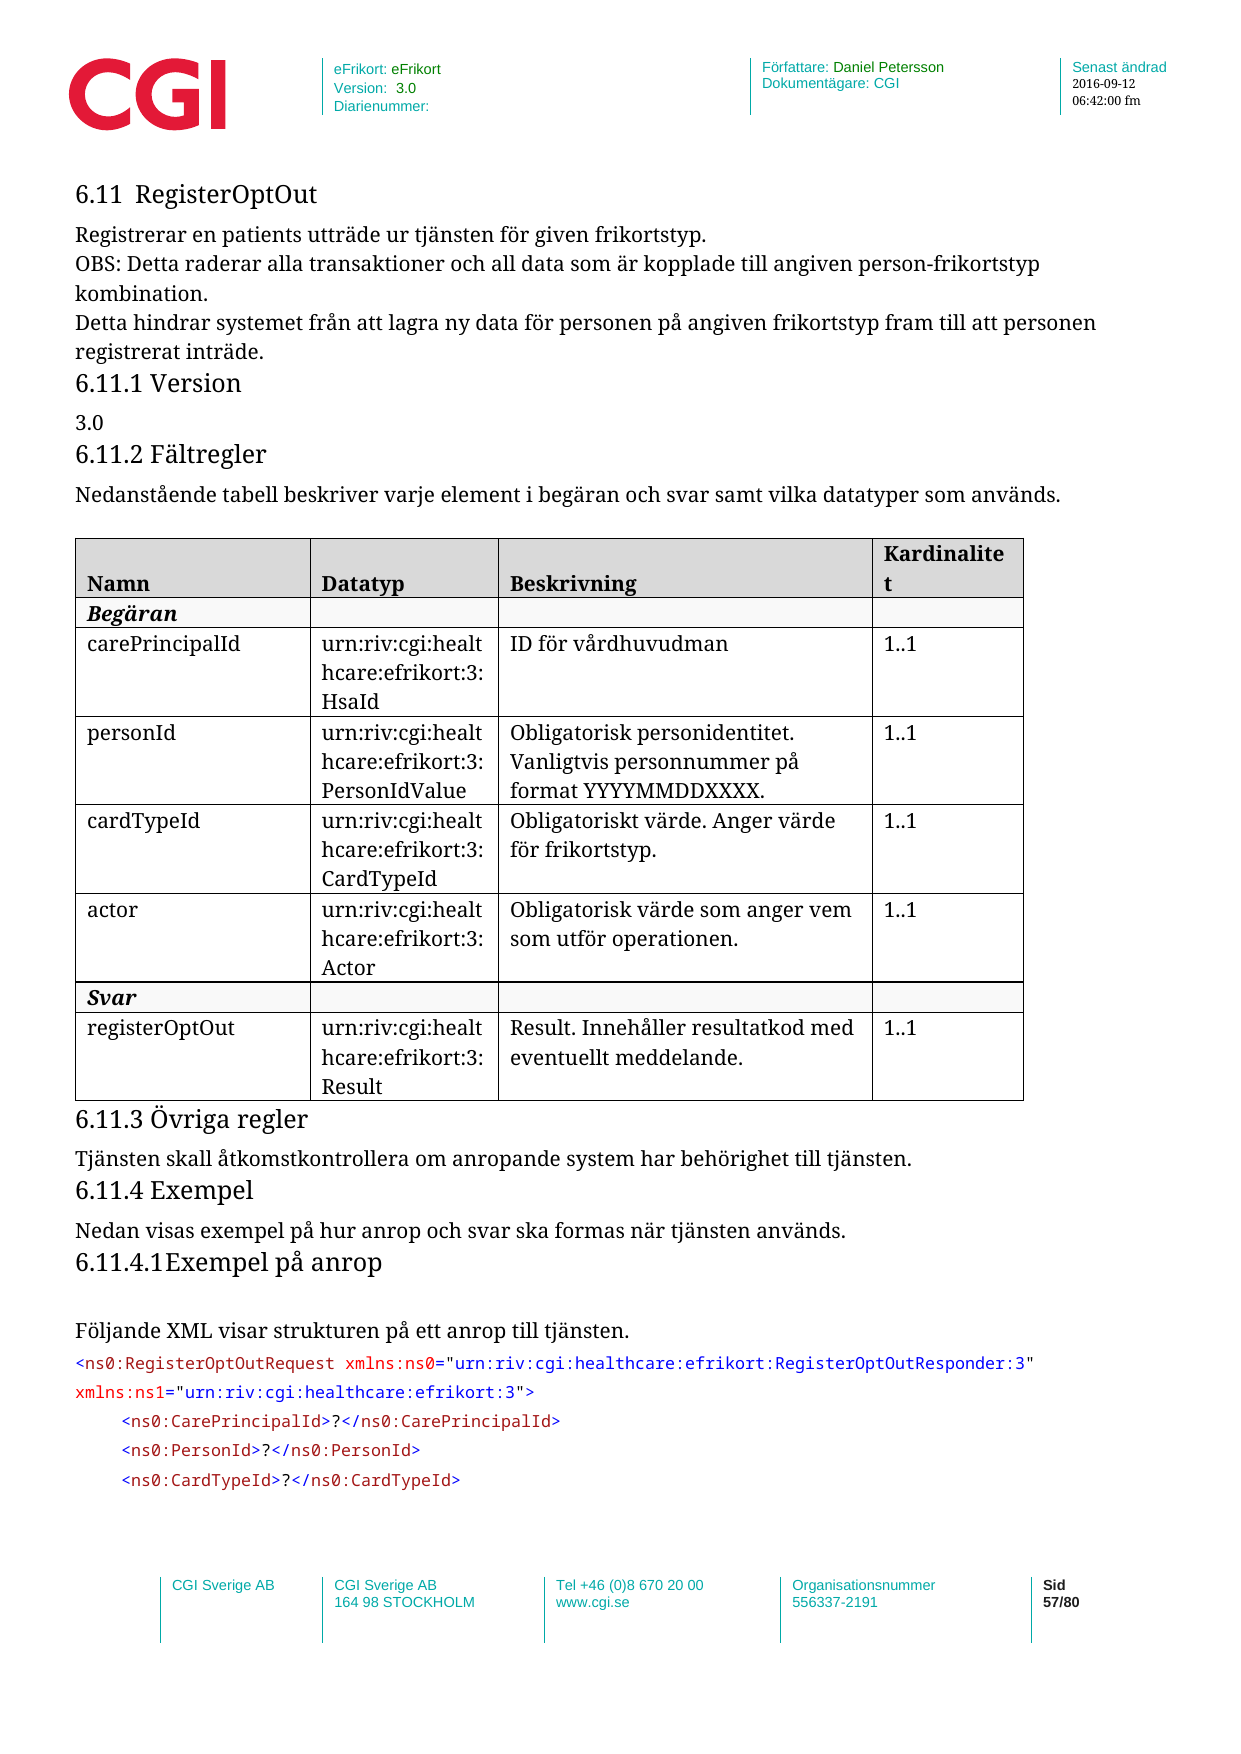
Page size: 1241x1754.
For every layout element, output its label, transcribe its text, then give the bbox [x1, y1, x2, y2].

table_cell [873, 983, 1023, 1012]
table_cell [311, 598, 498, 627]
subtitle Fältregler [75, 437, 1165, 471]
table_cell 1..1 [873, 628, 1023, 716]
table_cell Obligatoriskt värde. Anger värde för frikortstyp. [499, 805, 872, 893]
table_cell urn:riv:cgi:healthcare:efrikort:3:PersonIdValue [311, 717, 498, 804]
table_cell actor [76, 894, 310, 981]
text Nedan visas exempel på hur anrop och svar ska formas när tjänsten används. [75, 1215, 1165, 1244]
text Följande XML visar strukturen på ett anrop till tjänsten. [75, 1316, 1165, 1345]
text OBS: Detta raderar alla transaktioner och all data som är kopplade till angiven person-frikortstyp kombination. [75, 249, 1165, 307]
table_cell urn:riv:cgi:healthcare:efrikort:3:Actor [311, 894, 498, 981]
text <ns0:CarePrincipalId>?</ns0:CarePrincipalId> [121, 1403, 1165, 1433]
text <ns0:RegisterOptOutRequest xmlns:ns0="urn:riv:cgi:healthcare:efrikort:RegisterOptOutResponder:3" xmlns:ns1="urn:riv:cgi:healthcare:efrikort:3"> [75, 1345, 1165, 1403]
text 3.0 [75, 408, 1165, 437]
text <ns0:CardTypeId>?</ns0:CardTypeId> [121, 1462, 1165, 1491]
table_cell [873, 598, 1023, 627]
text Nedanstående tabell beskriver varje element i begäran och svar samt vilka datatyper som används. [75, 479, 1165, 508]
table_cell cardTypeId [76, 805, 310, 893]
subtitle Version [75, 365, 1165, 399]
table_cell ID för vårdhuvudman [499, 628, 872, 716]
table_cell urn:riv:cgi:healthcare:efrikort:3:CardTypeId [311, 805, 498, 893]
subtitle Övriga regler [75, 1101, 1165, 1135]
subtitle RegisterOptOut [75, 177, 1165, 211]
table_header Beskrivning [499, 539, 872, 597]
table_cell [311, 983, 498, 1012]
text Registrerar en patients utträde ur tjänsten för given frikortstyp. [75, 219, 1165, 249]
table_cell urn:riv:cgi:healthcare:efrikort:3:HsaId [311, 628, 498, 716]
table_cell [499, 983, 872, 1012]
table_cell Obligatorisk personidentitet. Vanligtvis personnummer på format YYYYMMDDXXXX. [499, 717, 872, 804]
text Tjänsten skall åtkomstkontrollera om anropande system har behörighet till tjänsten. [75, 1144, 1165, 1173]
table_header Namn [76, 539, 310, 597]
table_cell Begäran [76, 598, 310, 627]
table_cell Svar [76, 983, 310, 1012]
table_cell [499, 598, 872, 627]
table_cell 1..1 [873, 805, 1023, 893]
table_cell 1..1 [873, 717, 1023, 804]
table_header Datatyp [311, 539, 498, 597]
text Detta hindrar systemet från att lagra ny data för personen på angiven frikortstyp fram till att personen registrerat inträde. [75, 307, 1165, 365]
subtitle Exempel [75, 1173, 1165, 1207]
table_cell urn:riv:cgi:healthcare:efrikort:3:Result [311, 1013, 498, 1100]
table_cell 1..1 [873, 894, 1023, 981]
table_cell Result. Innehåller resultatkod med eventuellt meddelande. [499, 1013, 872, 1100]
table_cell 1..1 [873, 1013, 1023, 1100]
table_cell personId [76, 717, 310, 804]
table_header Kardinalitet [873, 539, 1023, 597]
table_cell registerOptOut [76, 1013, 310, 1100]
text <ns0:PersonId>?</ns0:PersonId> [121, 1433, 1165, 1462]
subtitle Exempel på anrop [75, 1244, 1165, 1278]
table_cell carePrincipalId [76, 628, 310, 716]
table_cell Obligatorisk värde som anger vem som utför operationen. [499, 894, 872, 981]
